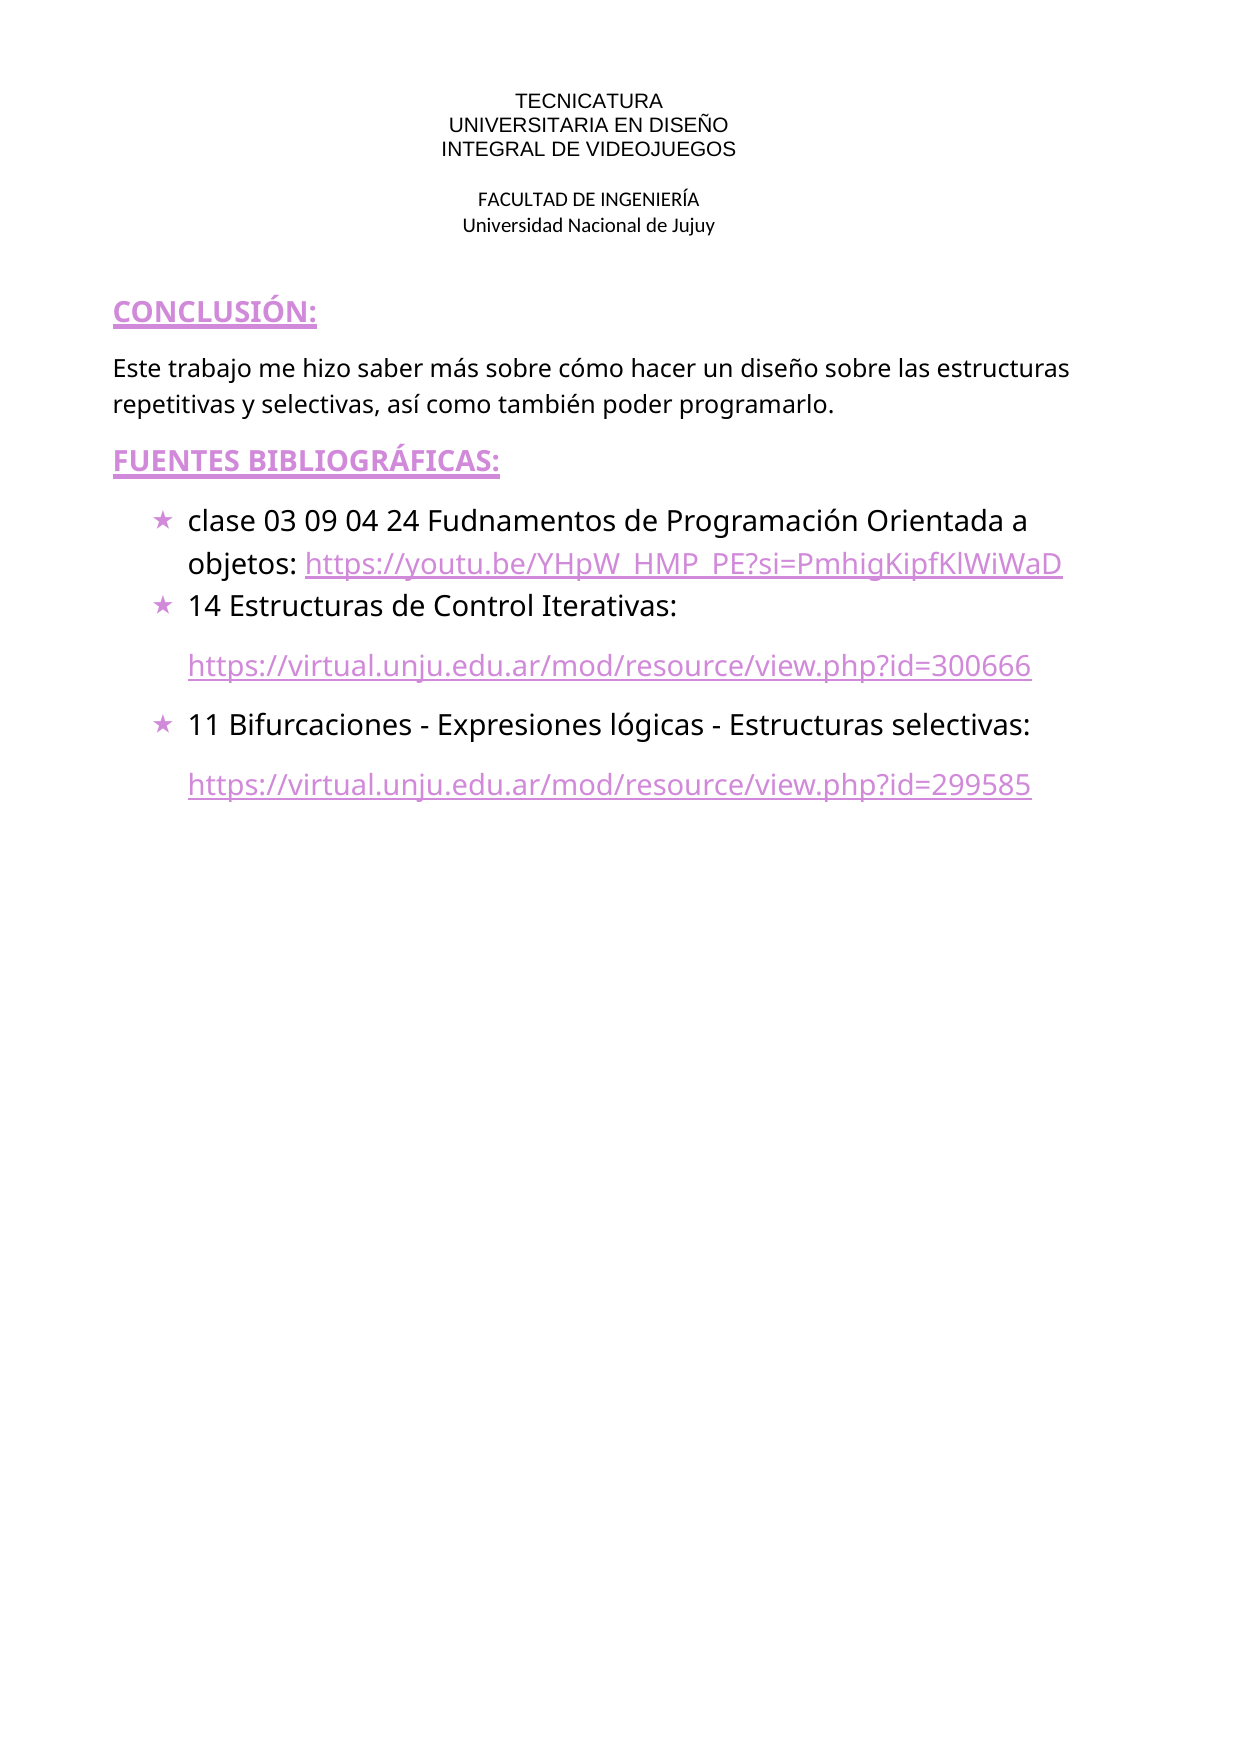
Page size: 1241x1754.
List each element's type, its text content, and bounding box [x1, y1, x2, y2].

text FUENTES BIBLIOGRÁFICAS: [112, 441, 1128, 480]
list 11 Bifurcaciones - Expresiones lógicas - Estructuras selectivas: https://virtual.unju.edu.ar/mod/resource/view.php?id=299585 [150, 705, 1128, 804]
list clase 03 09 04 24 Fudnamentos de Programación Orientada a objetos: https://youtu.be/YHpW_HMP_PE?si=PmhigKipfKlWiWaD [150, 500, 1128, 583]
text Este trabajo me hizo saber más sobre cómo hacer un diseño sobre las estructuras repetitivas y selectivas, así como también poder programarlo. [112, 350, 1128, 421]
list 14 Estructuras de Control Iterativas: https://virtual.unju.edu.ar/mod/resource/view.php?id=300666 [150, 586, 1128, 685]
text CONCLUSIÓN: [112, 291, 1128, 331]
